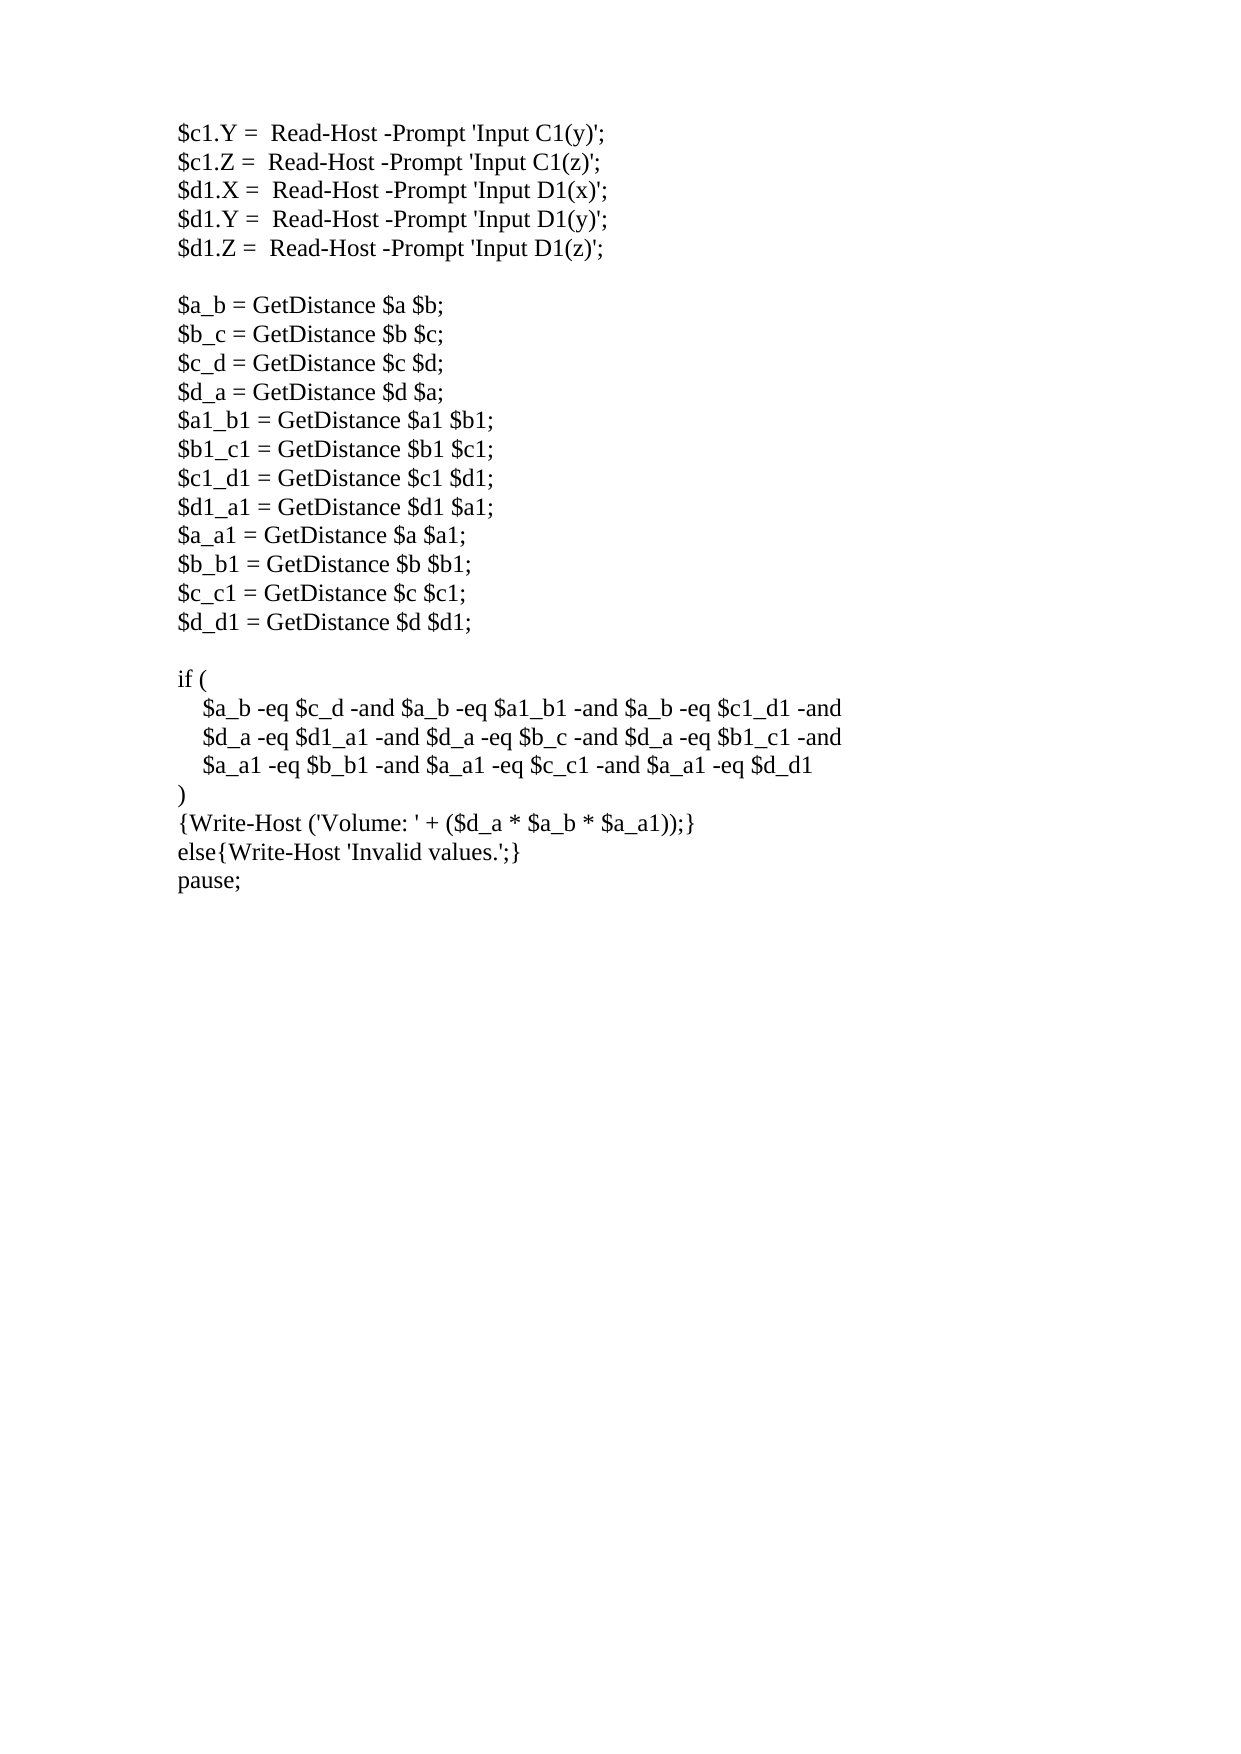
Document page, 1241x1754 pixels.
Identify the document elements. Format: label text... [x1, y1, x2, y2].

text $b1_c1 = GetDistance $b1 $c1; [177, 434, 1152, 463]
text $a_a1 -eq $b_b1 -and $a_a1 -eq $c_c1 -and $a_a1 -eq $d_d1 [177, 751, 1152, 779]
text $a1_b1 = GetDistance $a1 $b1; [177, 406, 1152, 434]
text $a_b = GetDistance $a $b; [177, 291, 1152, 319]
text $d1.Y = Read-Host -Prompt 'Input D1(y)'; [177, 204, 1152, 233]
text $a_a1 = GetDistance $a $a1; [177, 521, 1152, 549]
text else{Write-Host 'Invalid values.';} [177, 837, 1152, 866]
text pause; [177, 866, 1152, 894]
text $d_a -eq $d1_a1 -and $d_a -eq $b_c -and $d_a -eq $b1_c1 -and [177, 722, 1152, 751]
text $d1.X = Read-Host -Prompt 'Input D1(x)'; [177, 176, 1152, 204]
text $c_c1 = GetDistance $c $c1; [177, 578, 1152, 607]
text $c1_d1 = GetDistance $c1 $d1; [177, 463, 1152, 492]
text if ( [177, 664, 1152, 693]
text $c_d = GetDistance $c $d; [177, 348, 1152, 377]
text {Write-Host ('Volume: ' + ($d_a * $a_b * $a_a1));} [177, 808, 1152, 837]
text $d1_a1 = GetDistance $d1 $a1; [177, 492, 1152, 521]
text $d_d1 = GetDistance $d $d1; [177, 607, 1152, 636]
text $a_b -eq $c_d -and $a_b -eq $a1_b1 -and $a_b -eq $c1_d1 -and [177, 693, 1152, 722]
text $b_b1 = GetDistance $b $b1; [177, 549, 1152, 578]
text ) [177, 779, 1152, 808]
text $d1.Z = Read-Host -Prompt 'Input D1(z)'; [177, 233, 1152, 262]
text $b_c = GetDistance $b $c; [177, 319, 1152, 348]
text $d_a = GetDistance $d $a; [177, 377, 1152, 406]
text $c1.Y = Read-Host -Prompt 'Input C1(y)'; [177, 118, 1152, 147]
text $c1.Z = Read-Host -Prompt 'Input C1(z)'; [177, 147, 1152, 176]
